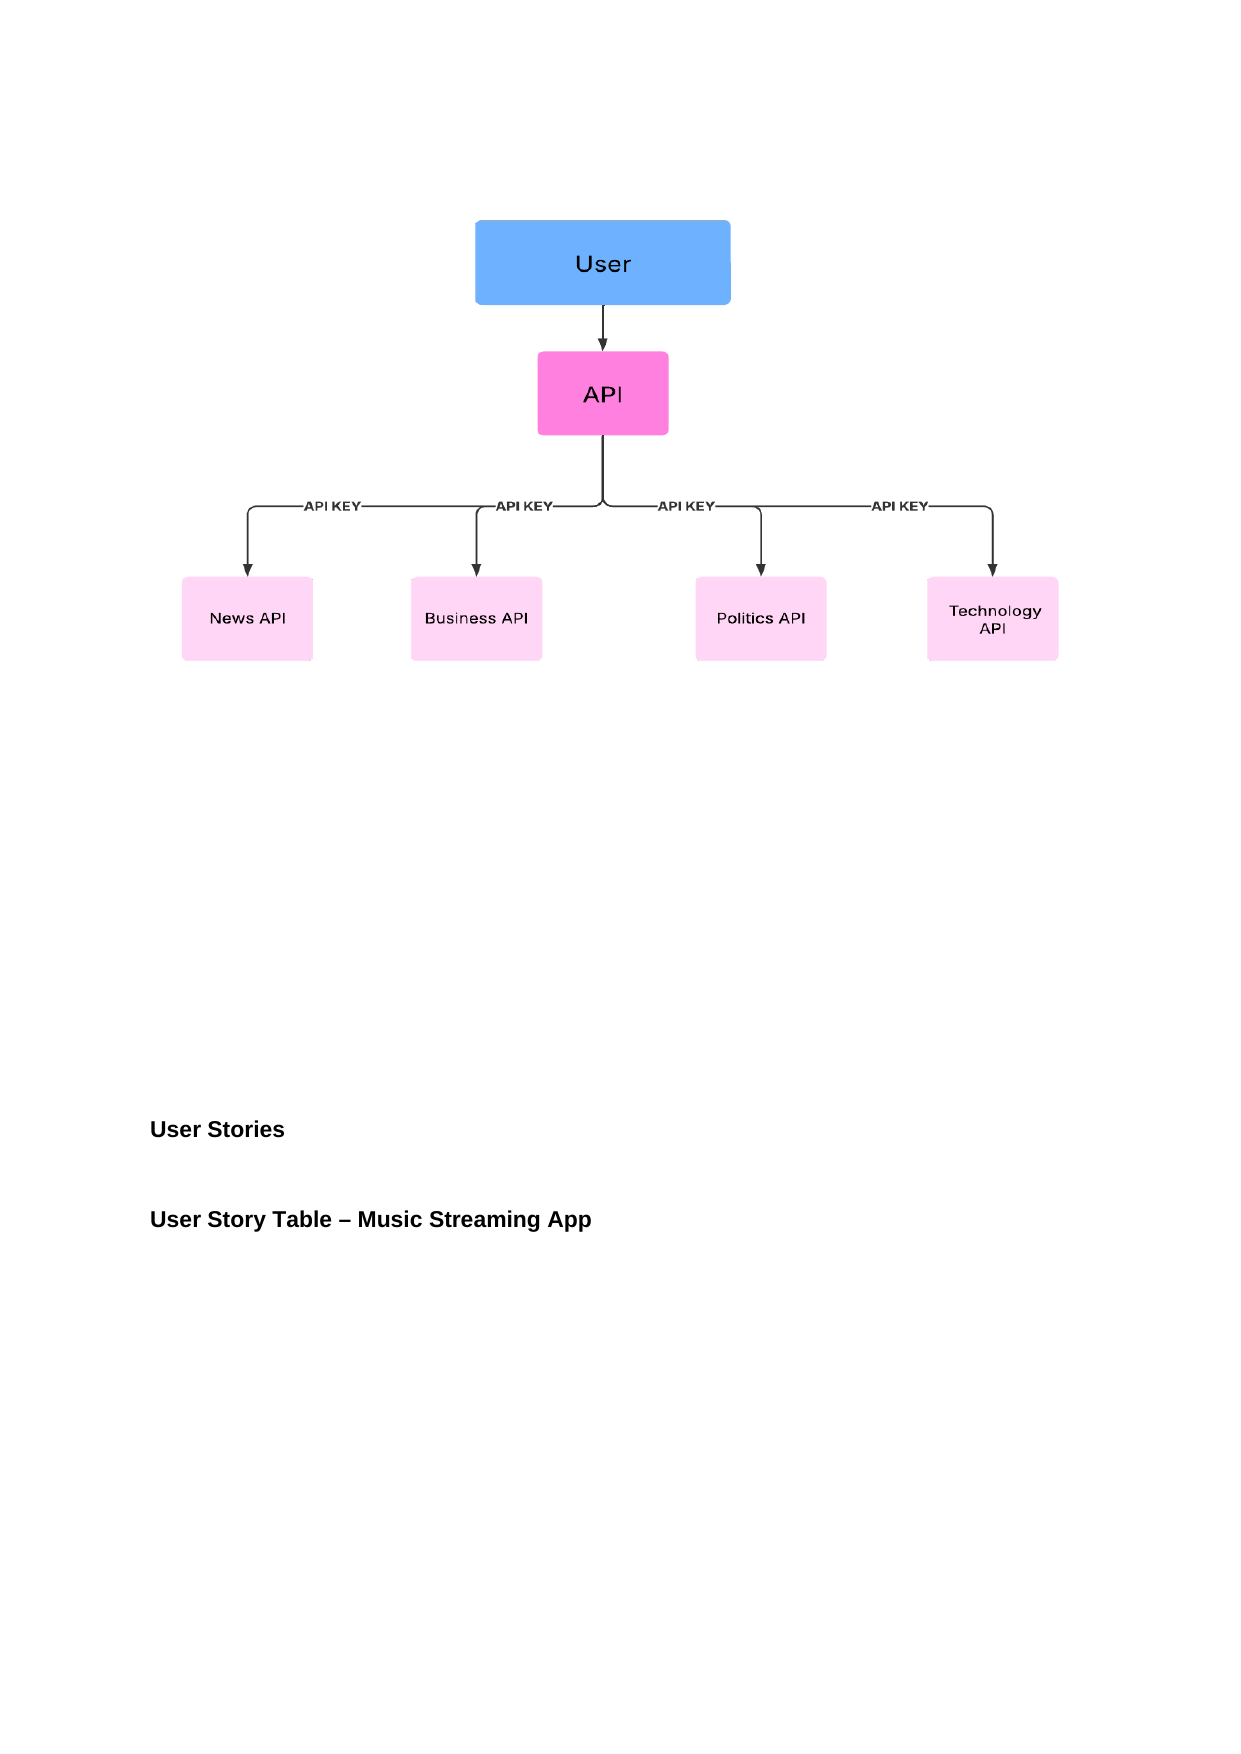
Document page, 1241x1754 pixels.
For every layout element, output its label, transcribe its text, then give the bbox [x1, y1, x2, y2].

picture [149, 192, 1091, 689]
text User Story Table – Music Streaming App [150, 1206, 1090, 1232]
text User Stories [150, 1116, 1090, 1142]
